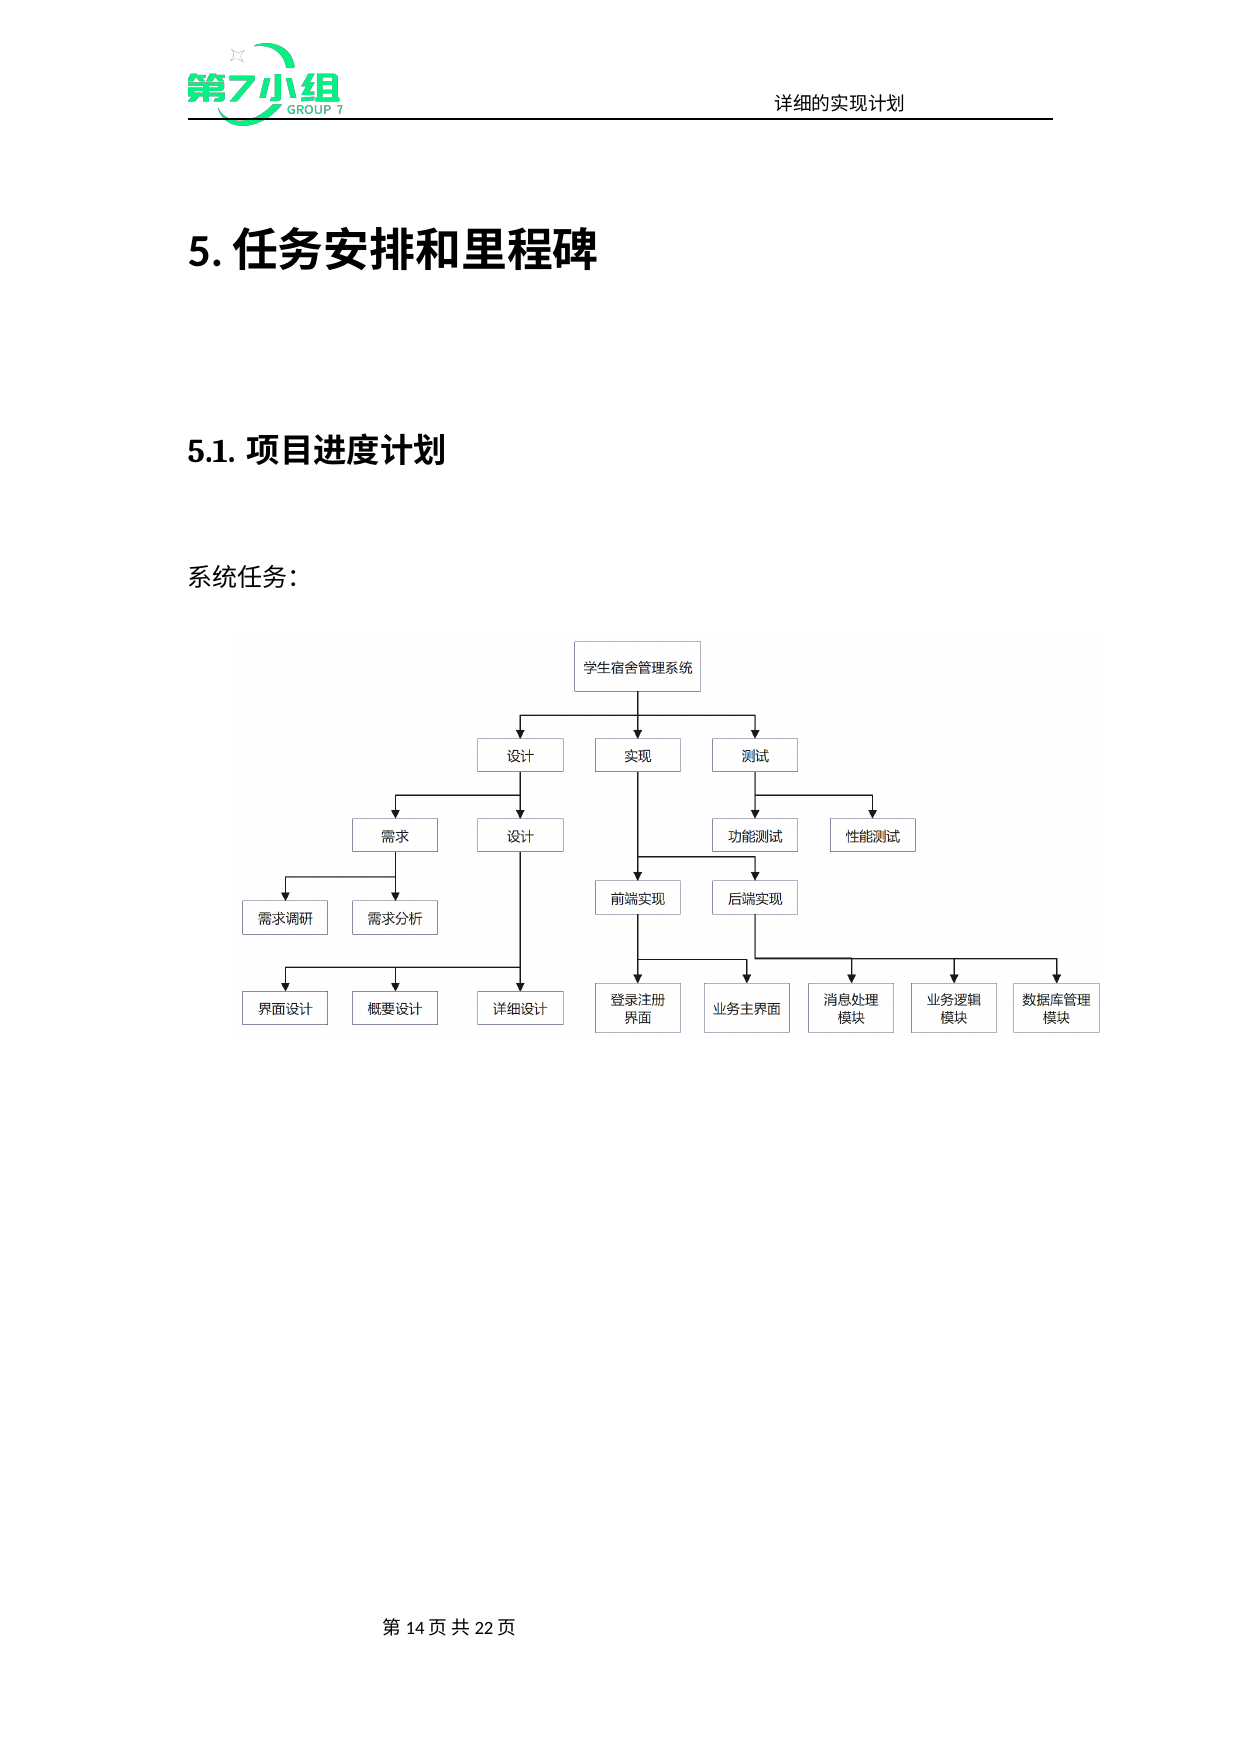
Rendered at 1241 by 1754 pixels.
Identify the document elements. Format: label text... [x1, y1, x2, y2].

picture [237, 635, 1103, 1039]
subtitle 任务安排和里程碑 [187, 197, 1053, 295]
text 系统任务： [187, 543, 1053, 608]
subtitle 项目进度计划 [187, 416, 1053, 481]
picture [187, 43, 343, 126]
